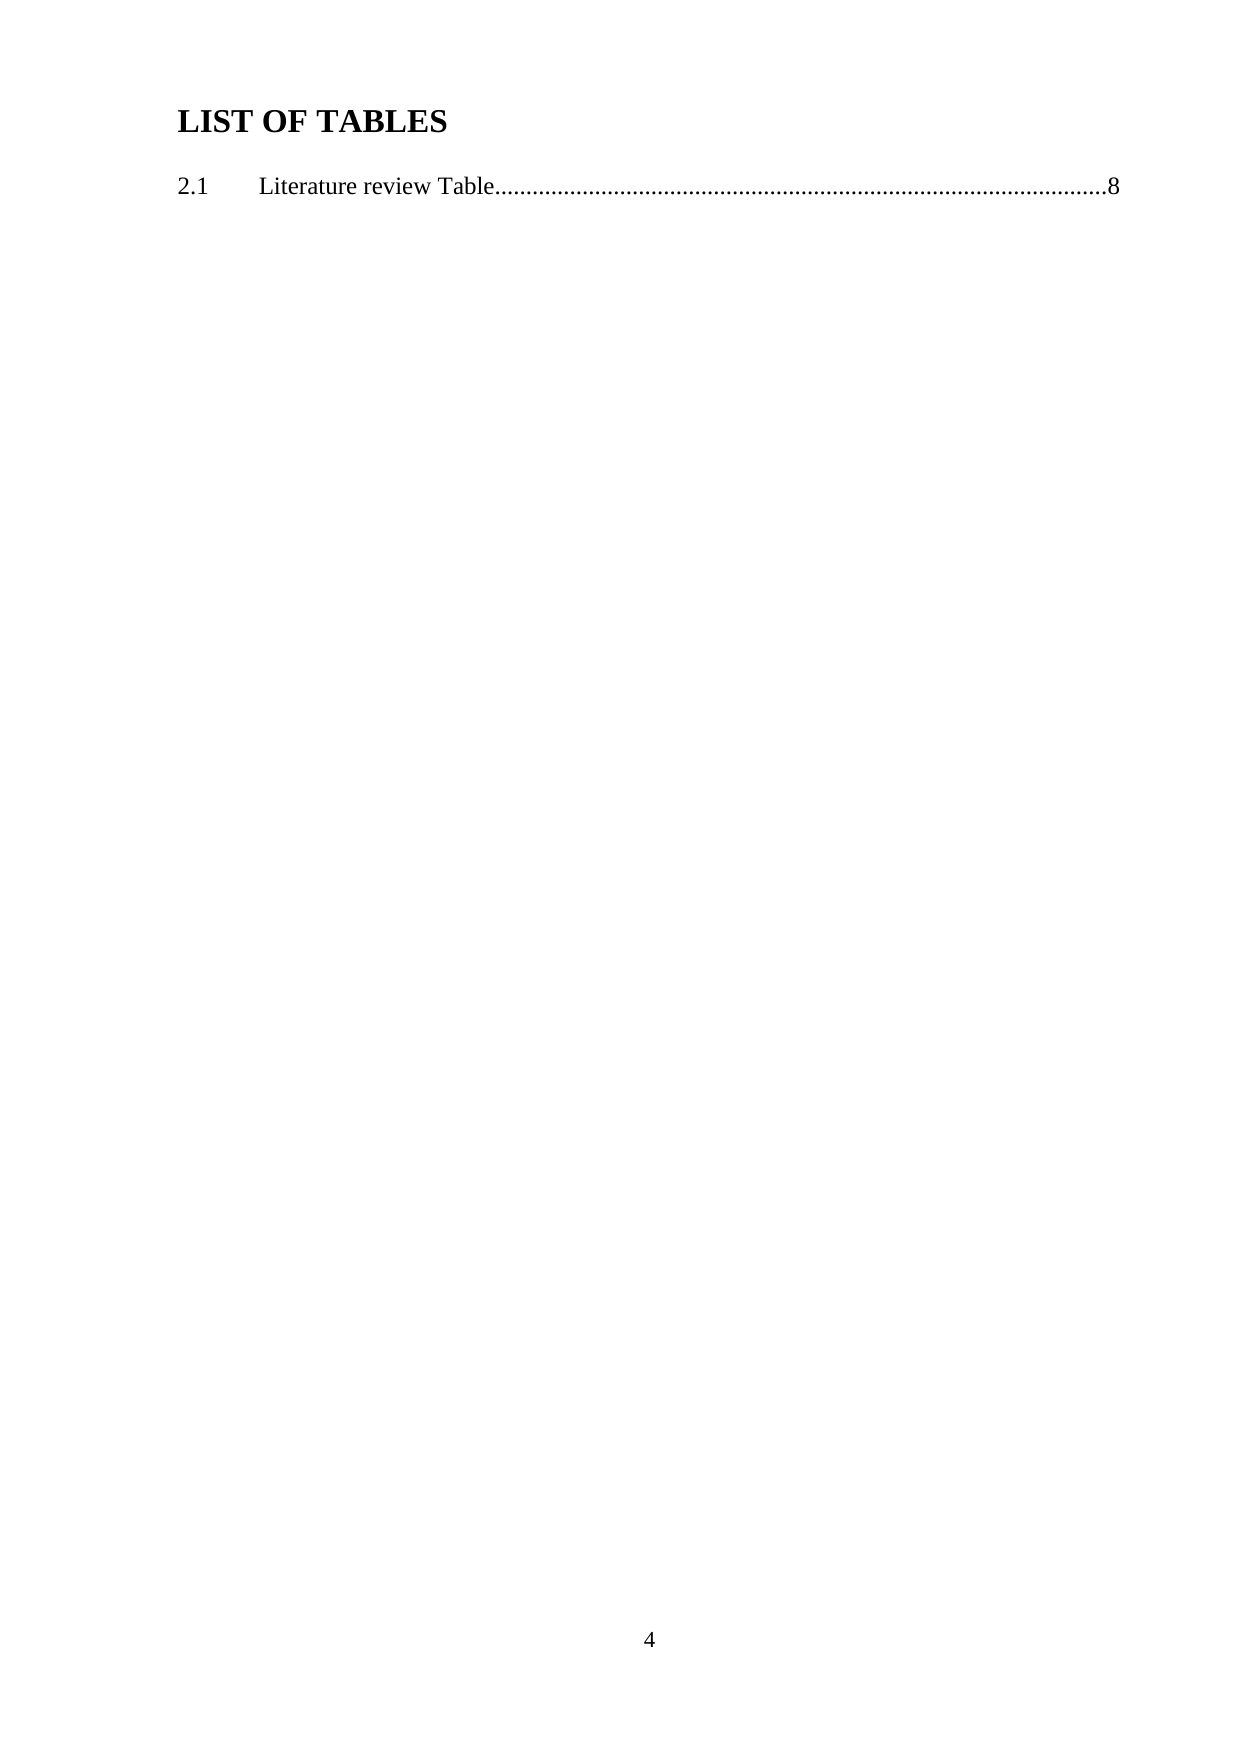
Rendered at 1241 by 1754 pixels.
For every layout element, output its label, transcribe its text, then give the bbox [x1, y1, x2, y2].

text 2.1 Literature review Table 8 [177, 171, 1142, 200]
text LIST OF TABLES [177, 101, 1142, 140]
